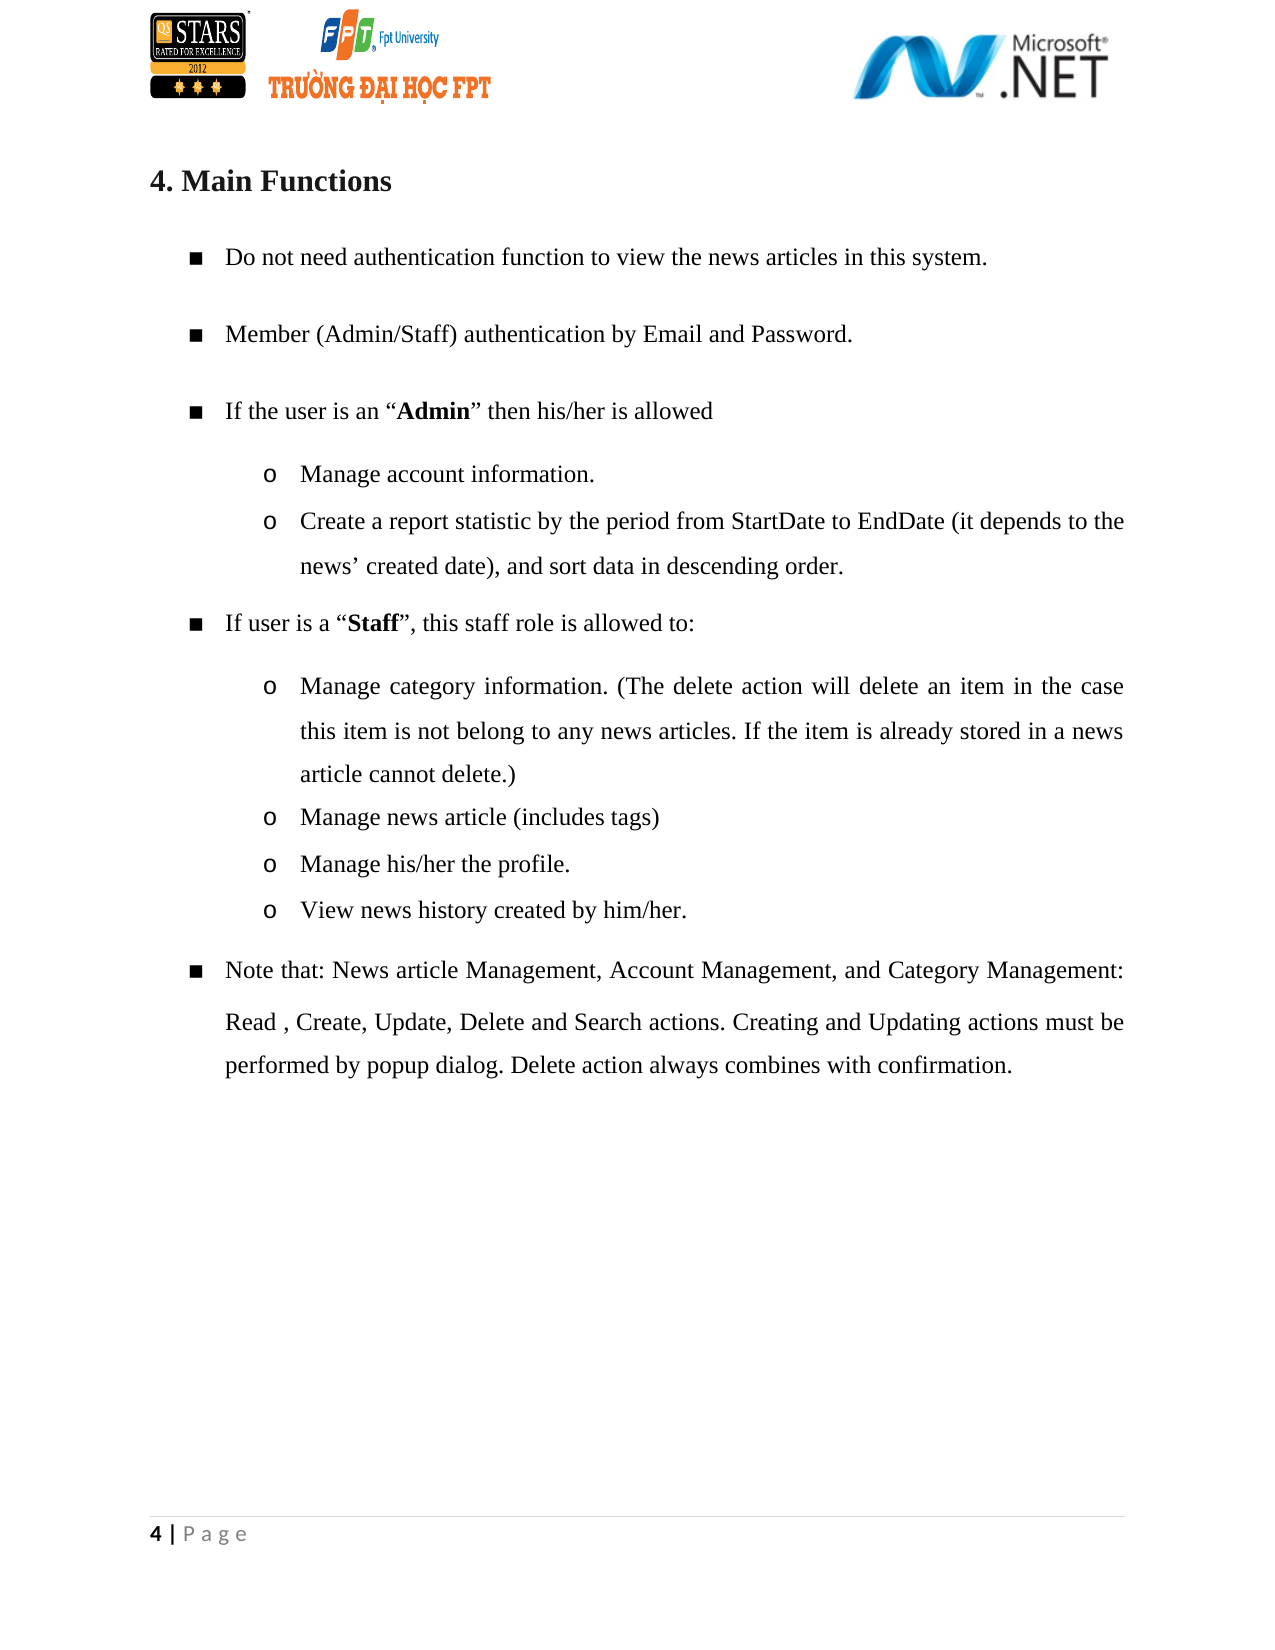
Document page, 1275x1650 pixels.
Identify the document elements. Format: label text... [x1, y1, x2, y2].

list Do not need authentication function to view the news articles in this system. [187, 229, 1125, 280]
list Note that: News article Management, Account Management, and Category Management: Read , Create, Update, Delete and Search actions. Creating and Updating actions must be performed by popup dialog. Delete action always combines with confirmation. [187, 941, 1125, 1079]
list Manage account information. [262, 459, 1125, 490]
list Member (Admin/Staff) authentication by Email and Password. [187, 306, 1125, 357]
list Create a report statistic by the period from StartDate to EndDate (it depends to the news’ created date), and sort data in descending order. [262, 506, 1125, 580]
list Manage his/her the profile. [262, 849, 1125, 879]
list If the user is an “Admin” then his/her is allowed [187, 383, 1125, 434]
picture [850, 9, 1119, 111]
list Manage news article (includes tags) [262, 802, 1125, 833]
list If user is a “Staff”, this staff role is allowed to: [187, 594, 1125, 645]
subtitle 4. Main Functions [150, 162, 1125, 198]
list Manage category information. (The delete action will delete an item in the case this item is not belong to any news articles. If the item is already stored in a news article cannot delete.) [262, 671, 1125, 788]
list View news history created by him/her. [262, 895, 1125, 926]
